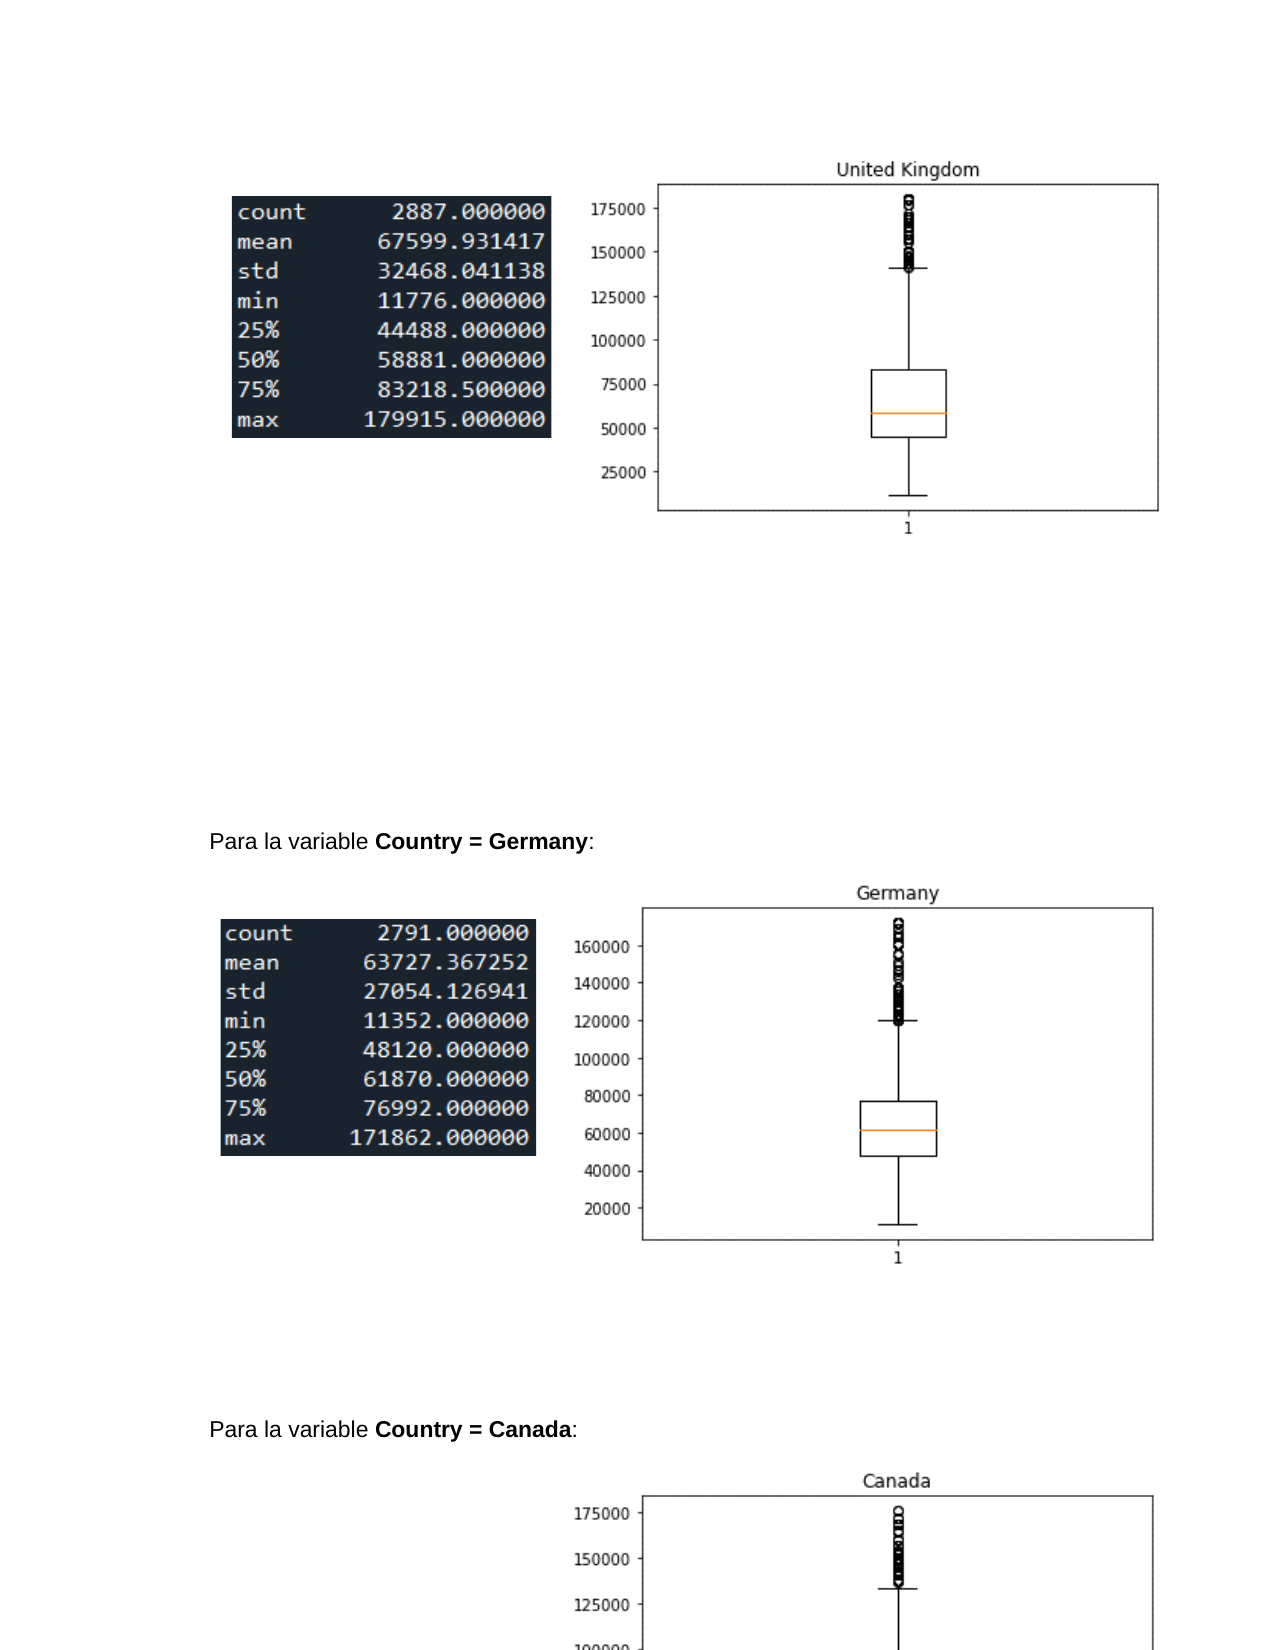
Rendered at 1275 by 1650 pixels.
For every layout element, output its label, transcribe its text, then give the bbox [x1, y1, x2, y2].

picture [563, 874, 1163, 1276]
text Para la variable Country = Canada: [209, 1416, 1125, 1443]
text Para la variable Country = Germany: [209, 828, 1125, 854]
picture [563, 1462, 1163, 1650]
picture [231, 196, 552, 438]
picture [580, 151, 1168, 546]
picture [220, 919, 537, 1156]
